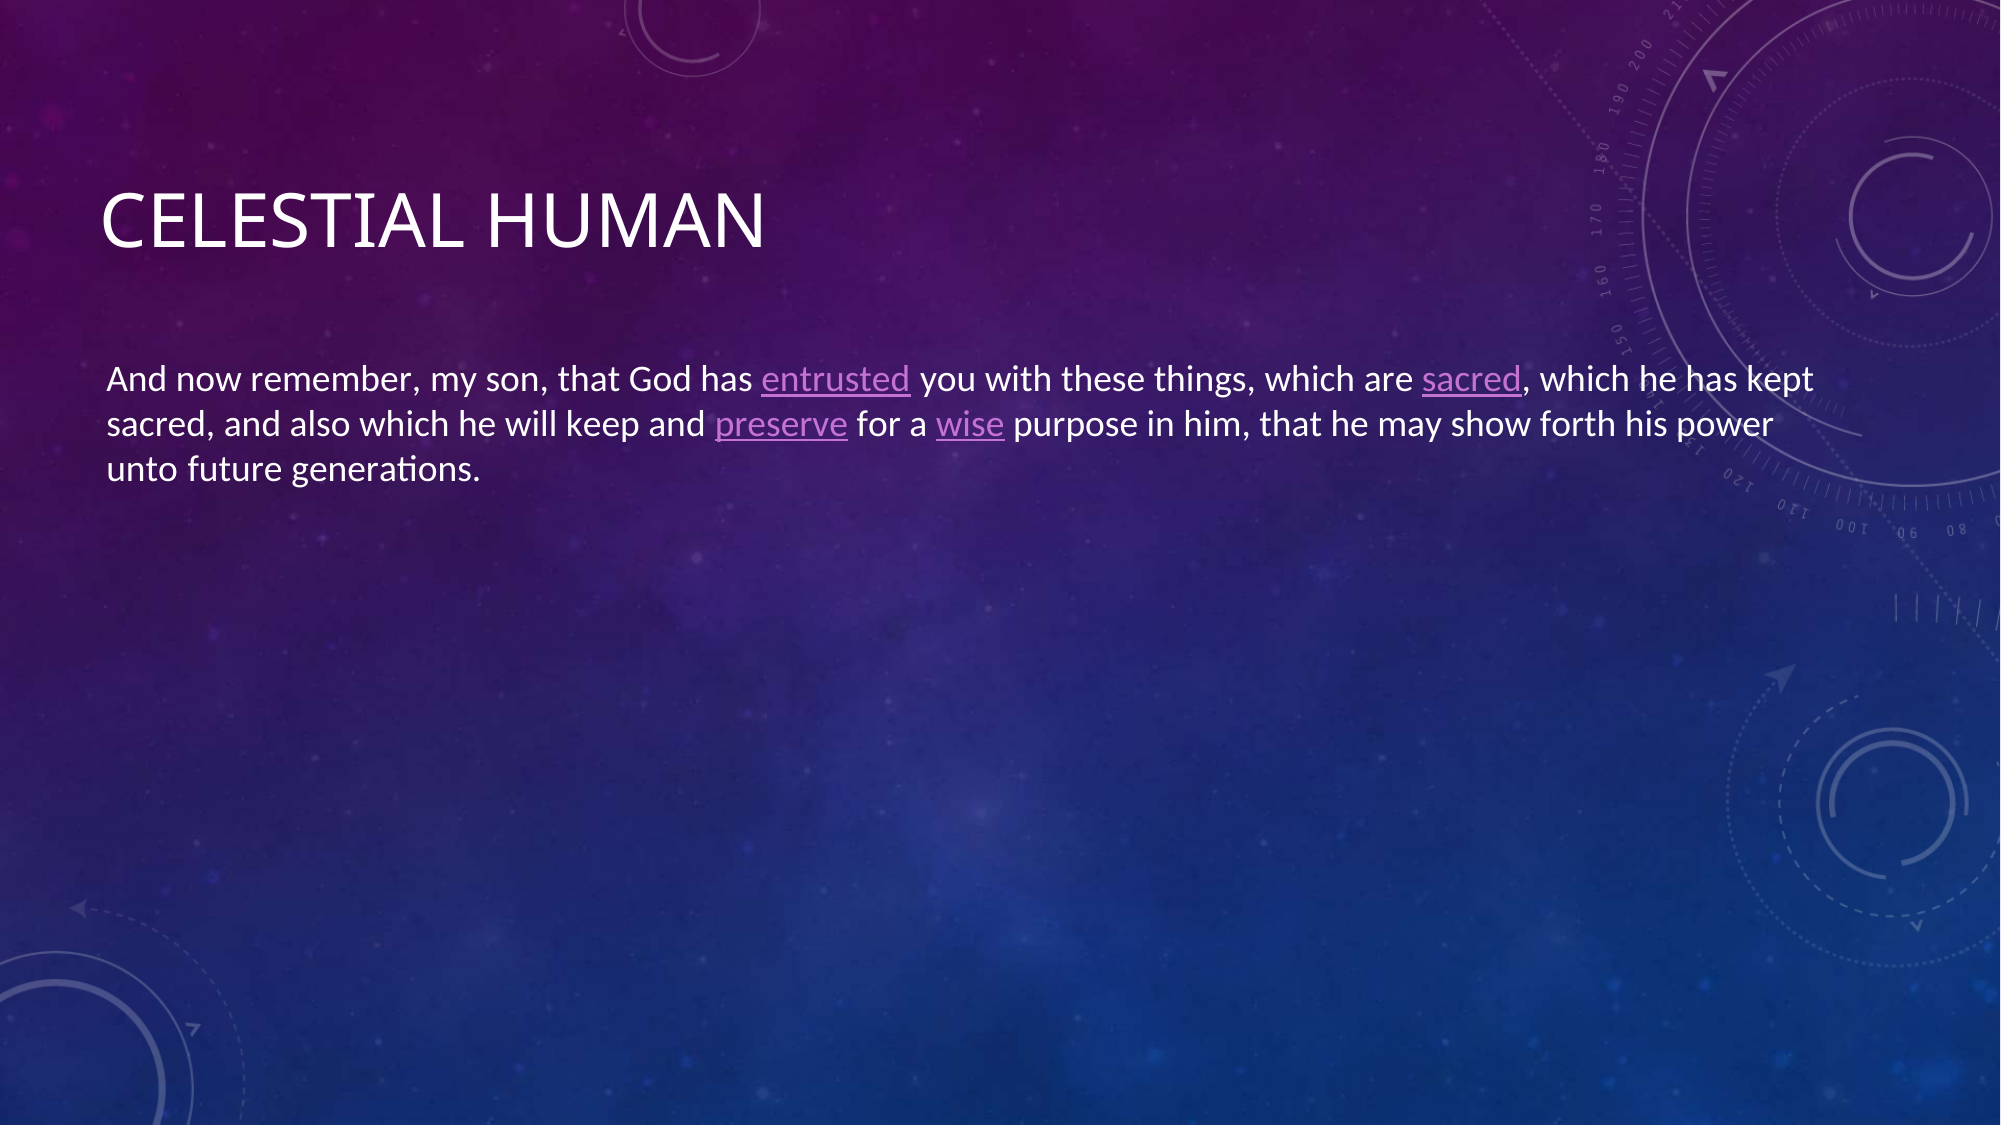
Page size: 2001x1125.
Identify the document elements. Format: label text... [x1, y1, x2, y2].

text And now remember, my son, that God has entrusted you with these things, which are sacred, which he has kept sacred, and also which he will keep and preserve for a wise purpose in him, that he may show forth his power unto future generations. [106, 356, 1816, 491]
picture [0, 0, 2001, 1125]
subtitle CELESTIAL HUMAN [99, 178, 1904, 265]
